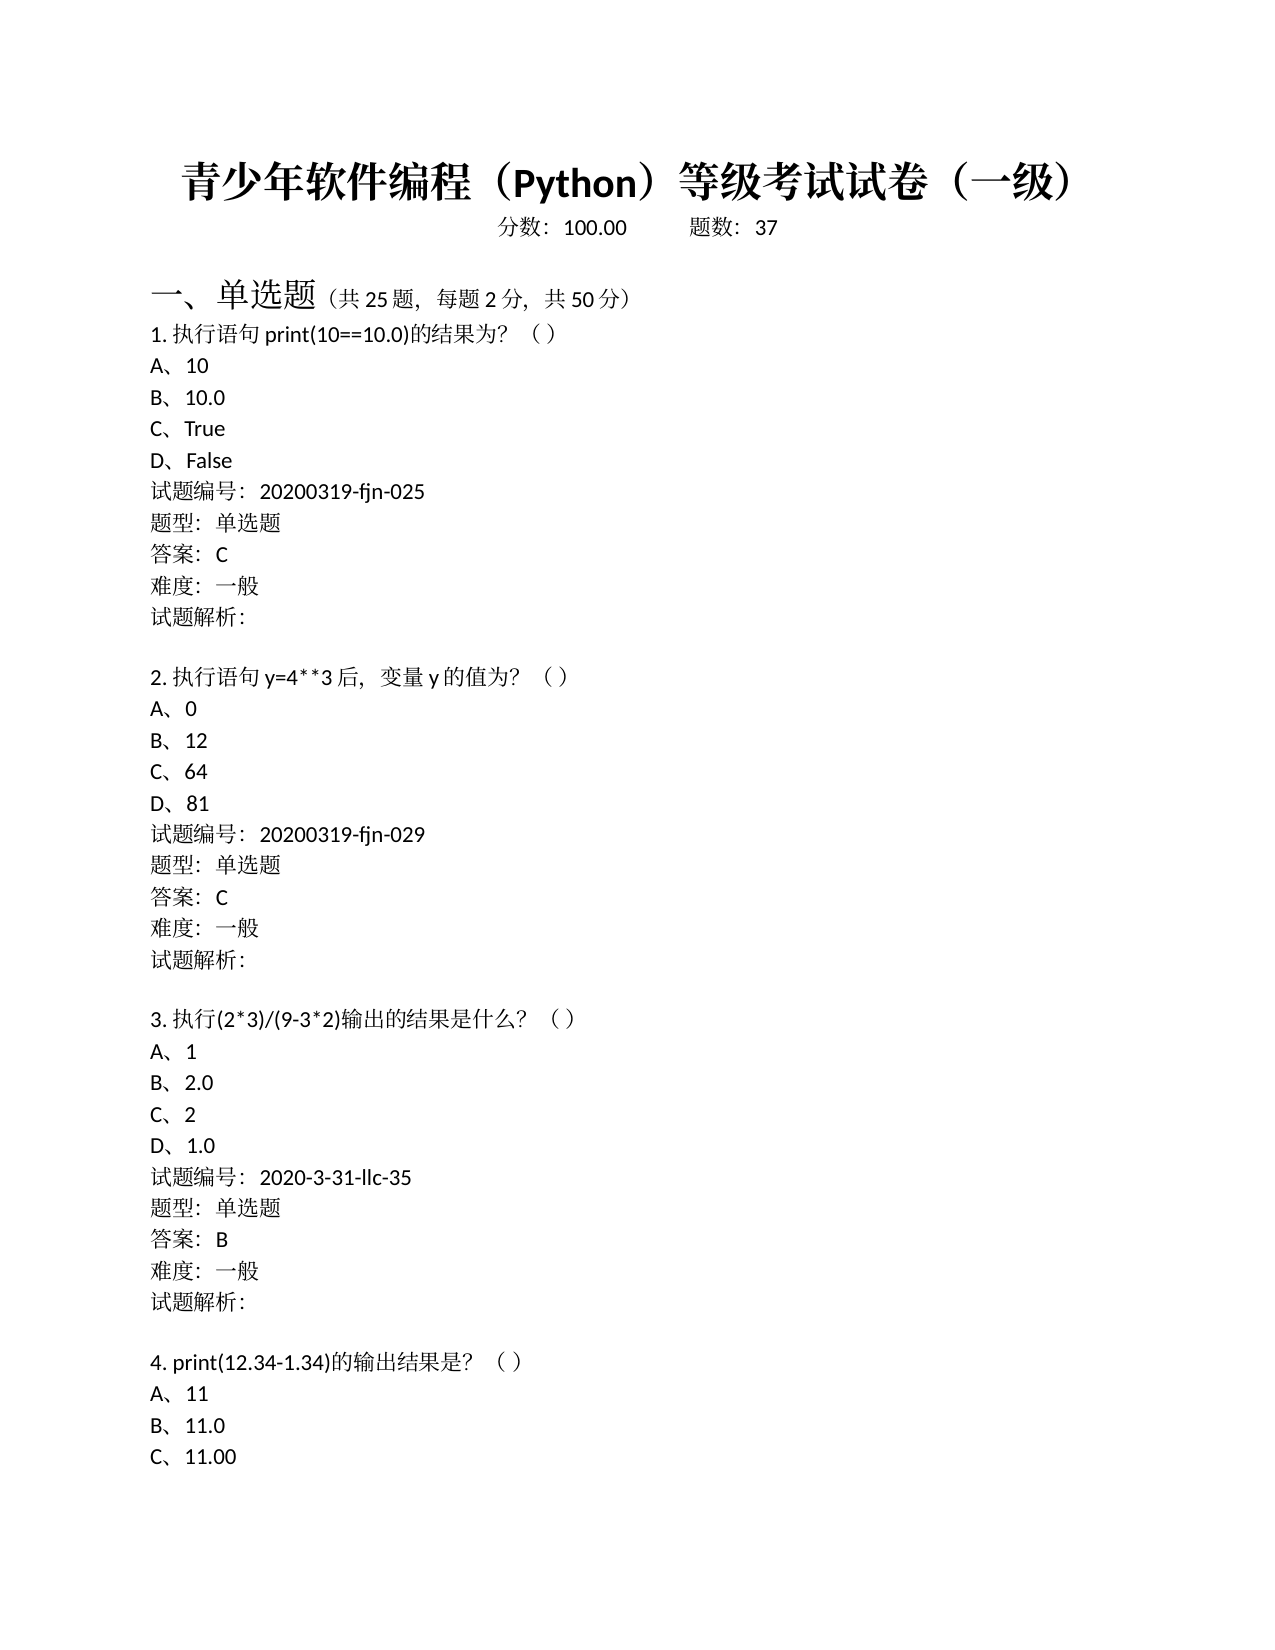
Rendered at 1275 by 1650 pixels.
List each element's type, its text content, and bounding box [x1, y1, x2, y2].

text 难度：一般 [150, 569, 1125, 600]
text 试题编号：20200319-fjn-025 [150, 474, 1125, 506]
text 难度：一般 [150, 1254, 1125, 1286]
text 2. 执行语句y=4**3后，变量y的值为？（ ） [150, 660, 1125, 691]
text A、10 [150, 349, 1125, 380]
text 试题编号：2020-3-31-llc-35 [150, 1160, 1125, 1191]
text 一、单选题（共25题，每题2分，共50分） [150, 269, 1125, 317]
text 试题解析： [150, 600, 1125, 632]
text 题型：单选题 [150, 849, 1125, 880]
text A、1 [150, 1034, 1125, 1065]
text 青少年软件编程（Python）等级考试试卷（一级） [150, 150, 1125, 210]
text 分数：100.00 题数：37 [150, 210, 1125, 241]
text 试题编号：20200319-fjn-029 [150, 817, 1125, 849]
text 答案：B [150, 1223, 1125, 1254]
text 3. 执行(2*3)/(9-3*2)输出的结果是什么？（ ） [150, 1002, 1125, 1034]
text B、10.0 [150, 380, 1125, 412]
text C、11.00 [150, 1439, 1125, 1471]
text 答案：C [150, 537, 1125, 569]
text 题型：单选题 [150, 506, 1125, 537]
text A、0 [150, 691, 1125, 723]
text 1. 执行语句print(10==10.0)的结果为？（ ） [150, 317, 1125, 349]
text 试题解析： [150, 943, 1125, 974]
text D、1.0 [150, 1128, 1125, 1160]
text C、True [150, 412, 1125, 443]
text A、11 [150, 1377, 1125, 1408]
text B、2.0 [150, 1065, 1125, 1097]
text B、11.0 [150, 1408, 1125, 1439]
text B、12 [150, 723, 1125, 754]
text 难度：一般 [150, 912, 1125, 943]
text 答案：C [150, 880, 1125, 912]
text 试题解析： [150, 1286, 1125, 1317]
text 题型：单选题 [150, 1191, 1125, 1223]
text D、False [150, 443, 1125, 474]
text C、64 [150, 754, 1125, 786]
text C、2 [150, 1097, 1125, 1128]
text D、81 [150, 786, 1125, 817]
text 4. print(12.34-1.34)的输出结果是？（ ） [150, 1345, 1125, 1377]
